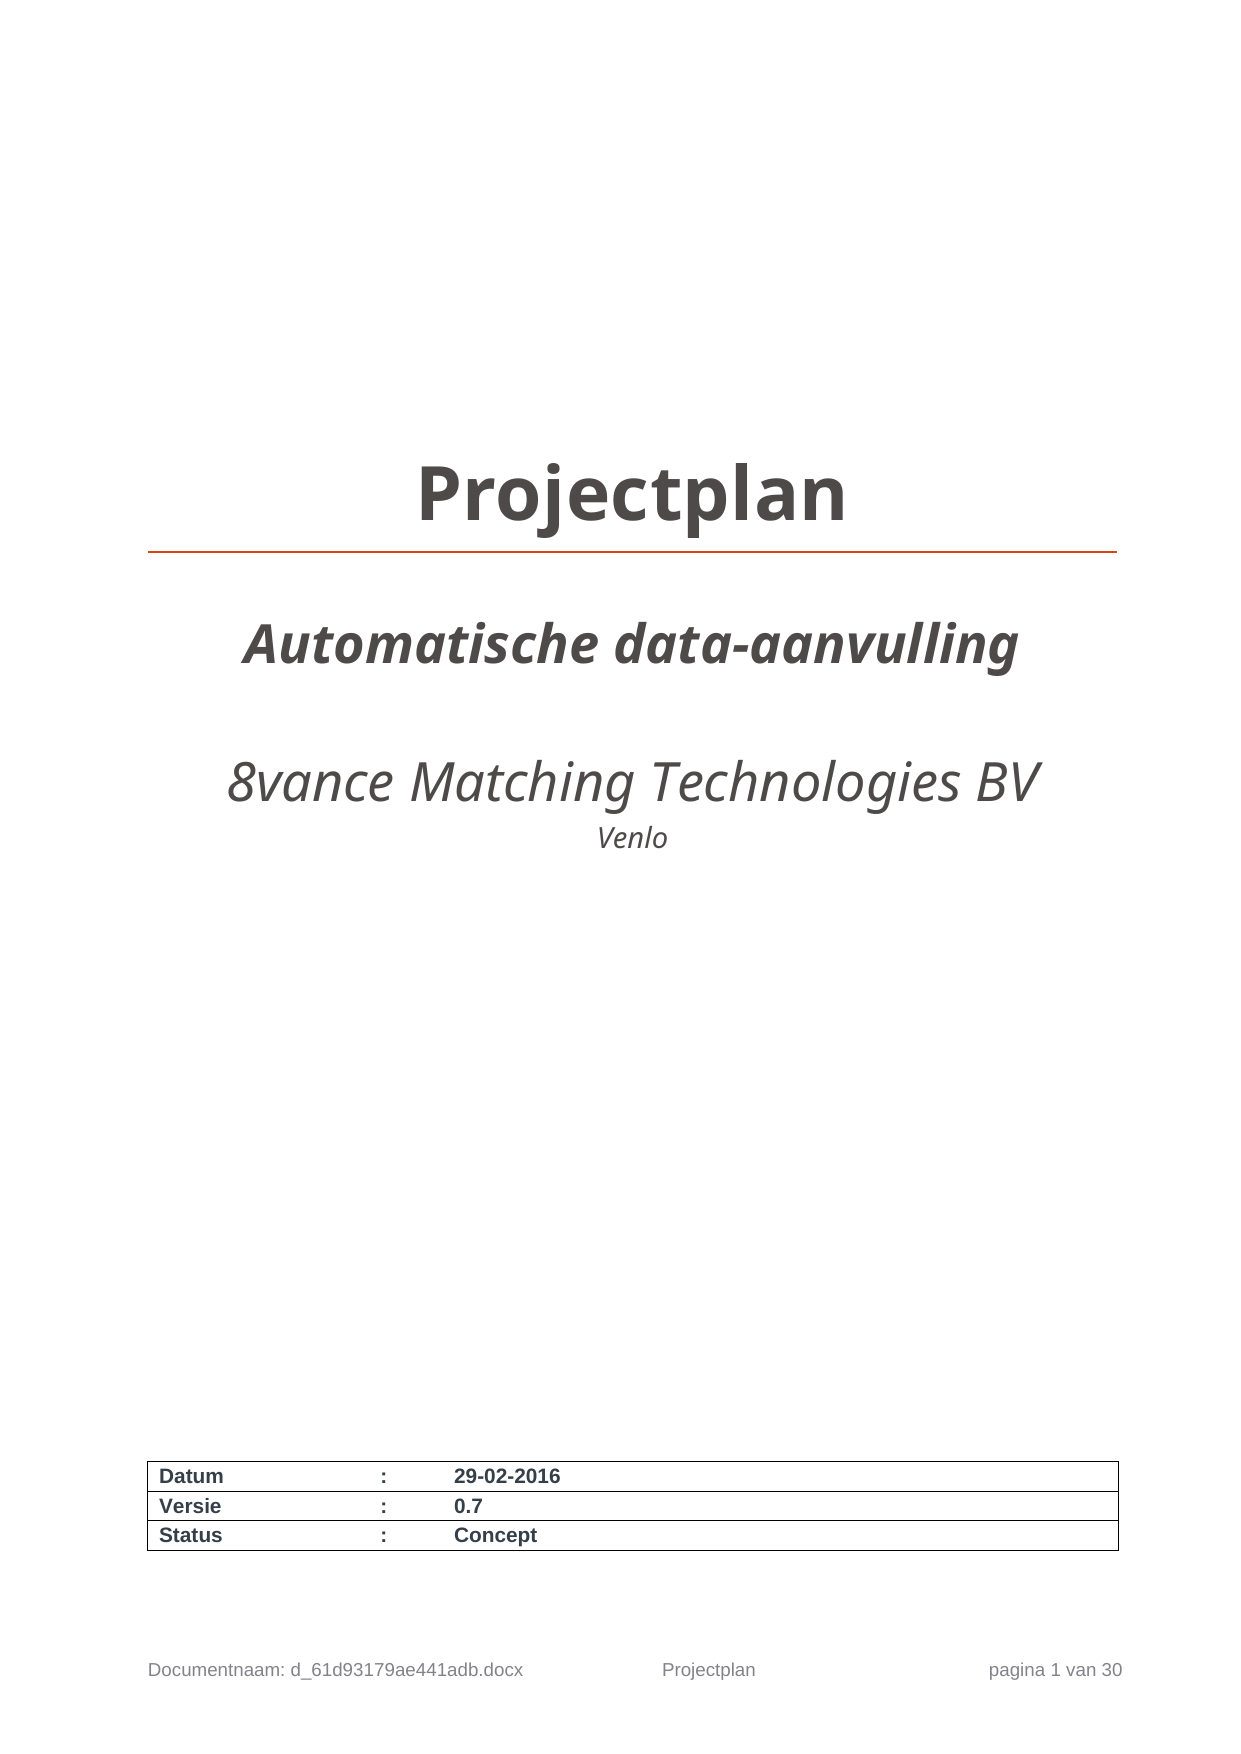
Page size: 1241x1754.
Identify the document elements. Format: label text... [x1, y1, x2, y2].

text Automatische data-aanvulling [148, 606, 1117, 679]
text 8vance Matching Technologies BV [148, 744, 1117, 818]
table_cell Status : Concept [148, 1521, 1118, 1549]
text Venlo [148, 818, 1117, 857]
table_cell Versie : 0.7 [148, 1492, 1118, 1520]
title Projectplan [148, 440, 1117, 551]
table_header Datum : 29-02-2016 [148, 1462, 1118, 1491]
